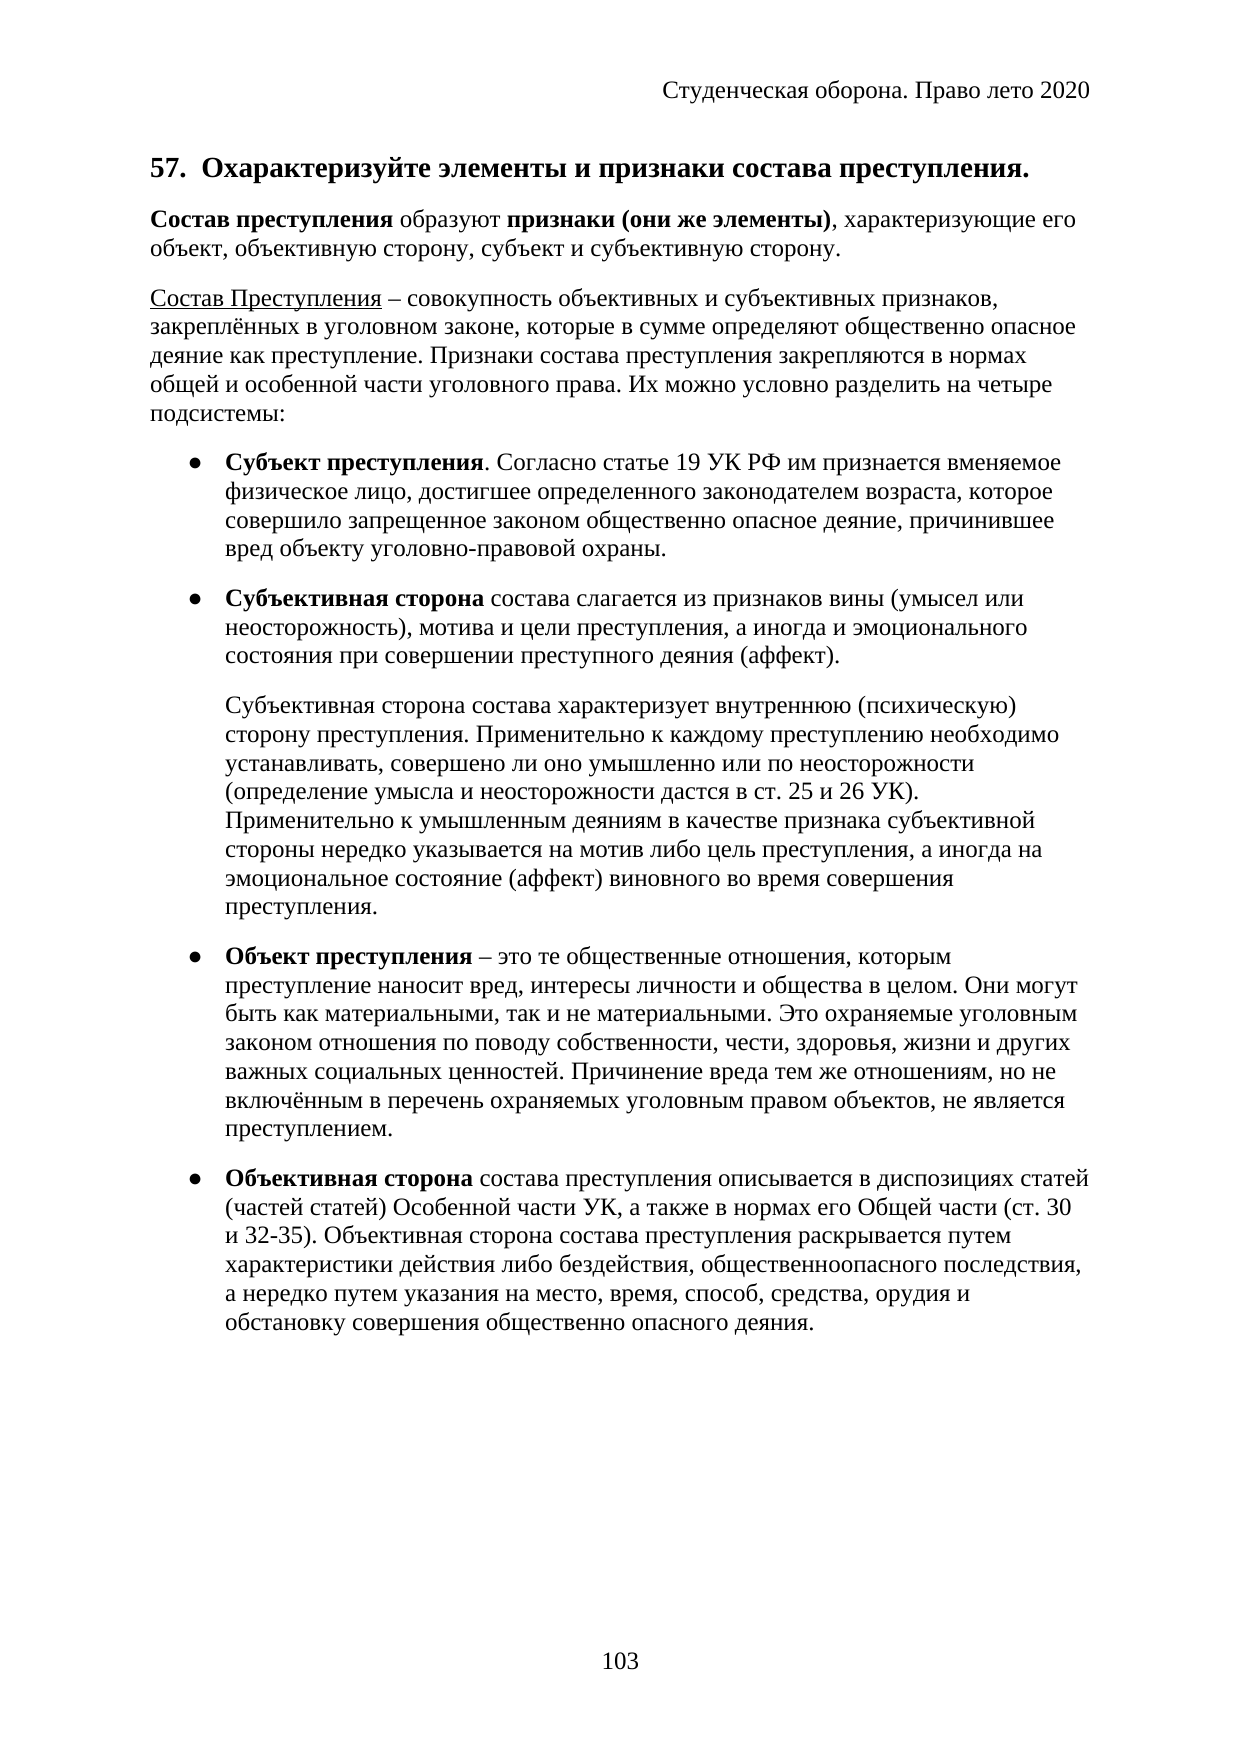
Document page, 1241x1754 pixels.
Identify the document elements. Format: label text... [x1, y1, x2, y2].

text Состав преступления образуют признаки (они же элементы), характеризующие его объект, объективную сторону, субъект и субъективную сторону. [841, 204, 1090, 262]
list Объективная сторона состава преступления описывается в диспозициях статей (частей статей) Особенной части УК, а также в нормах его Общей части (ст. 30 и 32-35). Объективная сторона состава преступления раскрывается путем характеристики действия либо бездействия, общественноопасного последствия, а нередко путем указания на место, время, способ, средства, орудия и обстановку совершения общественно опасного деяния. [187, 1163, 1090, 1336]
text Субъективная сторона состава характеризует внутреннюю (психическую) сторону преступления. Применительно к каждому преступлению необходимо устанавливать, совершено ли оно умышленно или по неосторожности (определение умысла и неосторожности дастся в ст. 25 и 26 УК). Применительно к умышленным деяниям в качестве признака субъективной стороны нередко указывается на мотив либо цель преступления, а иногда на эмоциональное состояние (аффект) виновного во время совершения преступления. [225, 690, 1090, 920]
list Объект преступления – это те общественные отношения, которым преступление наносит вред, интересы личности и общества в целом. Они могут быть как материальными, так и не материальными. Это охраняемые уголовным законом отношения по поводу собственности, чести, здоровья, жизни и других важных социальных ценностей. Причинение вреда тем же отношениям, но не включённым в перечень охраняемых уголовным правом объектов, не является преступлением. [187, 941, 1090, 1142]
list Субъект преступления. Согласно статье 19 УК РФ им признается вменяемое физическое лицо, достигшее определенного законодателем возраста, которое совершило запрещенное законом общественно опасное деяние, причинившее вред объекту уголовно-правовой охраны. [187, 447, 1090, 562]
list Субъективная сторона состава слагается из признаков вины (умысел или неосторожность), мотива и цели преступления, а иногда и эмоционального состояния при совершении преступного деяния (аффект). [187, 583, 1090, 669]
subtitle 57. Охарактеризуйте элементы и признаки состава преступления. [150, 150, 1090, 183]
text Состав Преступления – совокупность объективных и субъективных признаков, закреплённых в уголовном законе, которые в сумме определяют общественно опасное деяние как преступление. Признаки состава преступления закрепляются в нормах общей и особенной части уголовного права. Их можно условно разделить на четыре подсистемы: [150, 283, 1090, 426]
